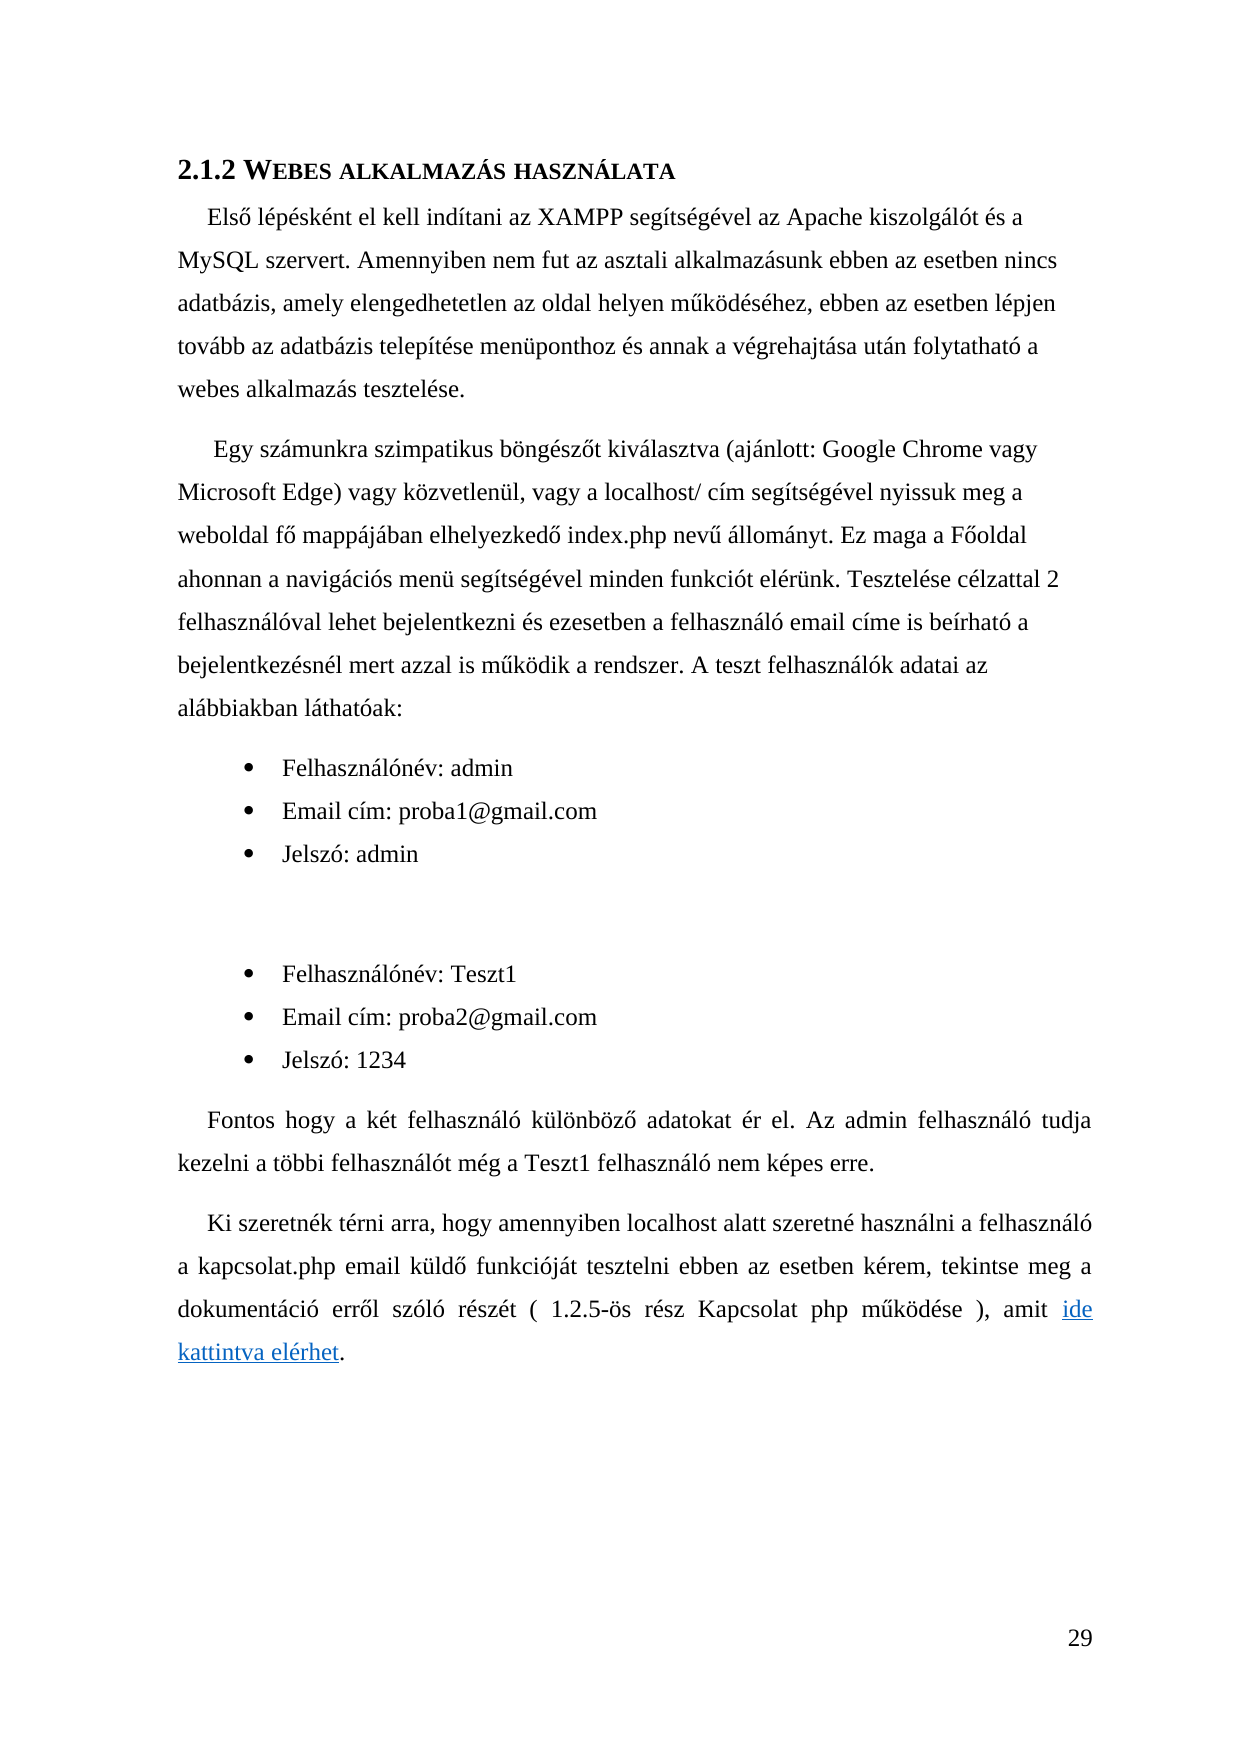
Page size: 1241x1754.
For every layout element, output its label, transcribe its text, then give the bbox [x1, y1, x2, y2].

text Első lépésként el kell indítani az XAMPP segítségével az Apache kiszolgálót és a MySQL szervert. Amennyiben nem fut az asztali alkalmazásunk ebben az esetben nincs adatbázis, amely elengedhetetlen az oldal helyen működéséhez, ebben az esetben lépjen tovább az adatbázis telepítése menüponthoz és annak a végrehajtása után folytatható a webes alkalmazás tesztelése. [177, 202, 1093, 403]
list Email cím: proba2@gmail.com [244, 1002, 1093, 1031]
list Felhasználónév: Teszt1 [244, 959, 1093, 987]
text Egy számunkra szimpatikus böngészőt kiválasztva (ajánlott: Google Chrome vagy Microsoft Edge) vagy közvetlenül, vagy a localhost/ cím segítségével nyissuk meg a weboldal fő mappájában elhelyezkedő index.php nevű állományt. Ez maga a Főoldal ahonnan a navigációs menü segítségével minden funkciót elérünk. Tesztelése célzattal 2 felhasználóval lehet bejelentkezni és ezesetben a felhasználó email címe is beírható a bejelentkezésnél mert azzal is működik a rendszer. A teszt felhasználók adatai az alábbiakban láthatóak: [177, 434, 1093, 722]
text Ki szeretnék térni arra, hogy amennyiben localhost alatt szeretné használni a felhasználó a kapcsolat.php email küldő funkcióját tesztelni ebben az esetben kérem, tekintse meg a dokumentáció erről szóló részét ( 1.2.5-ös rész Kapcsolat php működése ), amit ide kattintva elérhet. [177, 1208, 1093, 1366]
list Email cím: proba1@gmail.com [244, 796, 1093, 825]
list Jelszó: admin [244, 839, 1093, 868]
list Felhasználónév: admin [244, 753, 1093, 782]
subtitle 2.1.2 Webes alkalmazás használata [177, 152, 1093, 185]
list Jelszó: 1234 [244, 1045, 1093, 1074]
text Fontos hogy a két felhasználó különböző adatokat ér el. Az admin felhasználó tudja kezelni a többi felhasználót még a Teszt1 felhasználó nem képes erre. [177, 1105, 1093, 1177]
